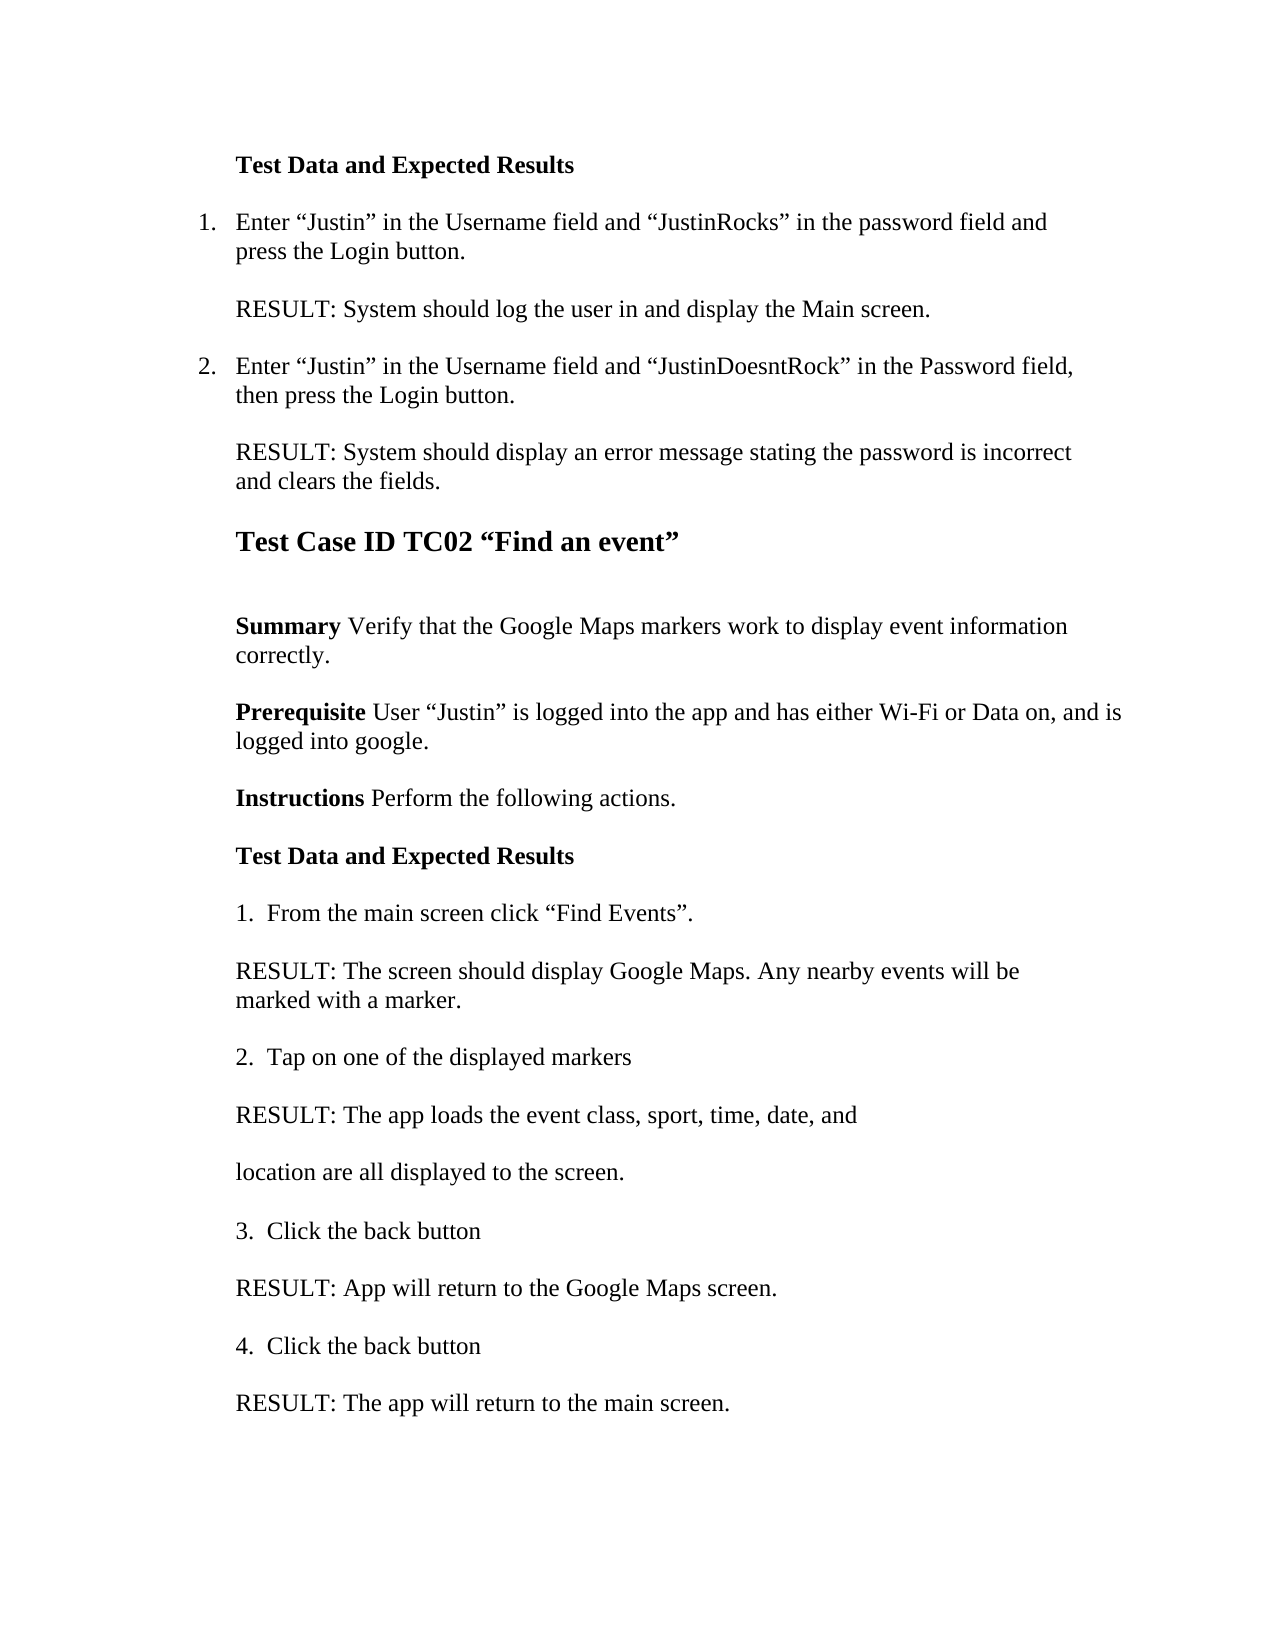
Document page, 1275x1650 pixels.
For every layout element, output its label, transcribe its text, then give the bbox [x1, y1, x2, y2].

text 1. From the main screen click “Find Events”. [235, 898, 1125, 927]
text Test Case ID TC02 “Find an event” [235, 524, 1125, 557]
text 1. Enter “Justin” in the Username field and “JustinRocks” in the password field and press the Login button. [198, 207, 1081, 265]
text RESULT: The app will return to the main screen. [235, 1388, 1125, 1417]
text Test Data and Expected Results [235, 150, 1125, 179]
text 2. Tap on one of the displayed markers [235, 1042, 901, 1071]
text 4. Click the back button [235, 1331, 1125, 1359]
text RESULT: System should log the user in and display the Main screen. [235, 294, 1125, 322]
text Instructions Perform the following actions. [235, 783, 1125, 812]
text RESULT: App will return to the Google Maps screen. [235, 1273, 1101, 1302]
text 2. Enter “Justin” in the Username field and “JustinDoesntRock” in the Password field, then press the Login button. [198, 351, 1096, 409]
text RESULT: System should display an error message stating the password is incorrect and clears the fields. [235, 437, 1092, 495]
text 3. Click the back button [235, 1216, 1125, 1244]
text RESULT: The screen should display Google Maps. Any nearby events will be marked with a marker. [235, 956, 1096, 1013]
text Prerequisite User “Justin” is logged into the app and has either Wi-Fi or Data on, and is logged into google. [235, 697, 1125, 755]
text Test Data and Expected Results [235, 841, 1125, 870]
text Summary Verify that the Google Maps markers work to display event information correctly. [235, 611, 1091, 668]
text RESULT: The app loads the event class, sport, time, date, and location are all displayed to the screen. [235, 1100, 901, 1186]
